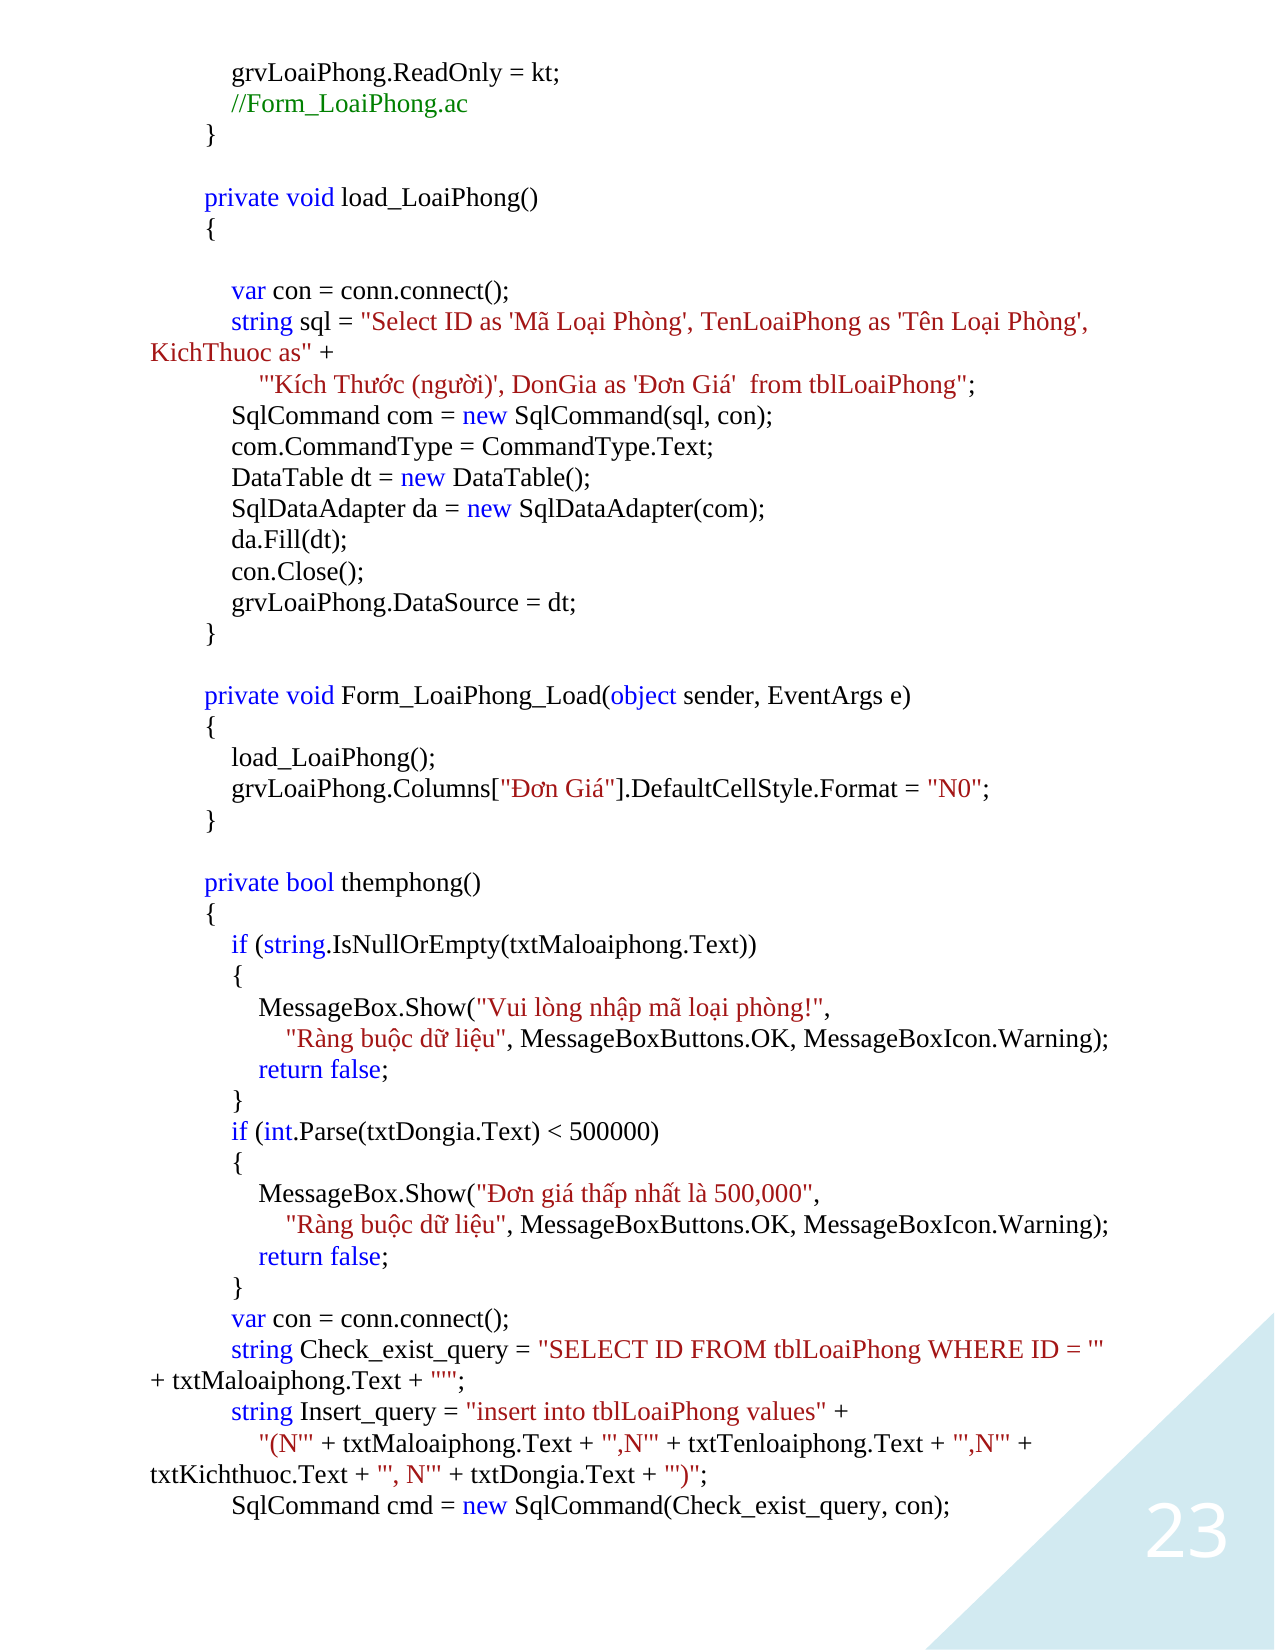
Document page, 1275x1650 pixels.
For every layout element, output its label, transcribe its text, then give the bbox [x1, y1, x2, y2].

text "'Kích Thước (người)', DonGia as 'Đơn Giá' from tblLoaiPhong"; [150, 368, 1125, 399]
text } [150, 118, 1125, 150]
text load_LoaiPhong(); [150, 741, 1125, 773]
text string sql = "Select ID as 'Mã Loại Phòng', TenLoaiPhong as 'Tên Loại Phòng', KichThuoc as" + [150, 305, 1125, 368]
text } [150, 804, 1125, 835]
text SqlCommand com = new SqlCommand(sql, con); [150, 399, 1125, 430]
text } [150, 1271, 1125, 1302]
text { [150, 212, 1125, 243]
text } [150, 617, 1125, 648]
text "Ràng buộc dữ liệu", MessageBoxButtons.OK, MessageBoxIcon.Warning); [150, 1022, 1125, 1053]
text { [150, 897, 1125, 928]
text da.Fill(dt); [150, 523, 1125, 554]
text grvLoaiPhong.ReadOnly = kt; [150, 56, 1125, 87]
text var con = conn.connect(); [150, 274, 1125, 305]
text "Ràng buộc dữ liệu", MessageBoxButtons.OK, MessageBoxIcon.Warning); [150, 1209, 1125, 1240]
text com.CommandType = CommandType.Text; [150, 430, 1125, 461]
text con.Close(); [150, 554, 1125, 586]
text SqlDataAdapter da = new SqlDataAdapter(com); [150, 492, 1125, 523]
text var con = conn.connect(); [150, 1302, 1125, 1333]
text if (string.IsNullOrEmpty(txtMaloaiphong.Text)) [150, 928, 1125, 959]
text return false; [150, 1053, 1125, 1084]
text string Insert_query = "insert into tblLoaiPhong values" + [150, 1396, 1125, 1427]
text SqlCommand cmd = new SqlCommand(Check_exist_query, con); [150, 1489, 1125, 1520]
text private void Form_LoaiPhong_Load(object sender, EventArgs e) [150, 679, 1125, 710]
text grvLoaiPhong.DataSource = dt; [150, 586, 1125, 617]
text { [150, 710, 1125, 741]
text { [150, 1146, 1125, 1177]
text private bool themphong() [150, 866, 1125, 897]
text return false; [150, 1240, 1125, 1271]
text "(N'" + txtMaloaiphong.Text + "',N'" + txtTenloaiphong.Text + "',N'" + txtKichthuoc.Text + "', N'" + txtDongia.Text + "')"; [150, 1427, 1125, 1489]
text grvLoaiPhong.Columns["Đơn Giá"].DefaultCellStyle.Format = "N0"; [150, 773, 1125, 804]
text DataTable dt = new DataTable(); [150, 461, 1125, 492]
text //Form_LoaiPhong.ac [150, 87, 1125, 118]
text private void load_LoaiPhong() [150, 181, 1125, 212]
text MessageBox.Show("Đơn giá thấp nhất là 500,000", [150, 1177, 1125, 1209]
text MessageBox.Show("Vui lòng nhập mã loại phòng!", [150, 991, 1125, 1022]
text } [150, 1084, 1125, 1115]
text { [150, 959, 1125, 991]
text string Check_exist_query = "SELECT ID FROM tblLoaiPhong WHERE ID = '" + txtMaloaiphong.Text + "'"; [150, 1333, 1125, 1396]
text if (int.Parse(txtDongia.Text) < 500000) [150, 1115, 1125, 1146]
